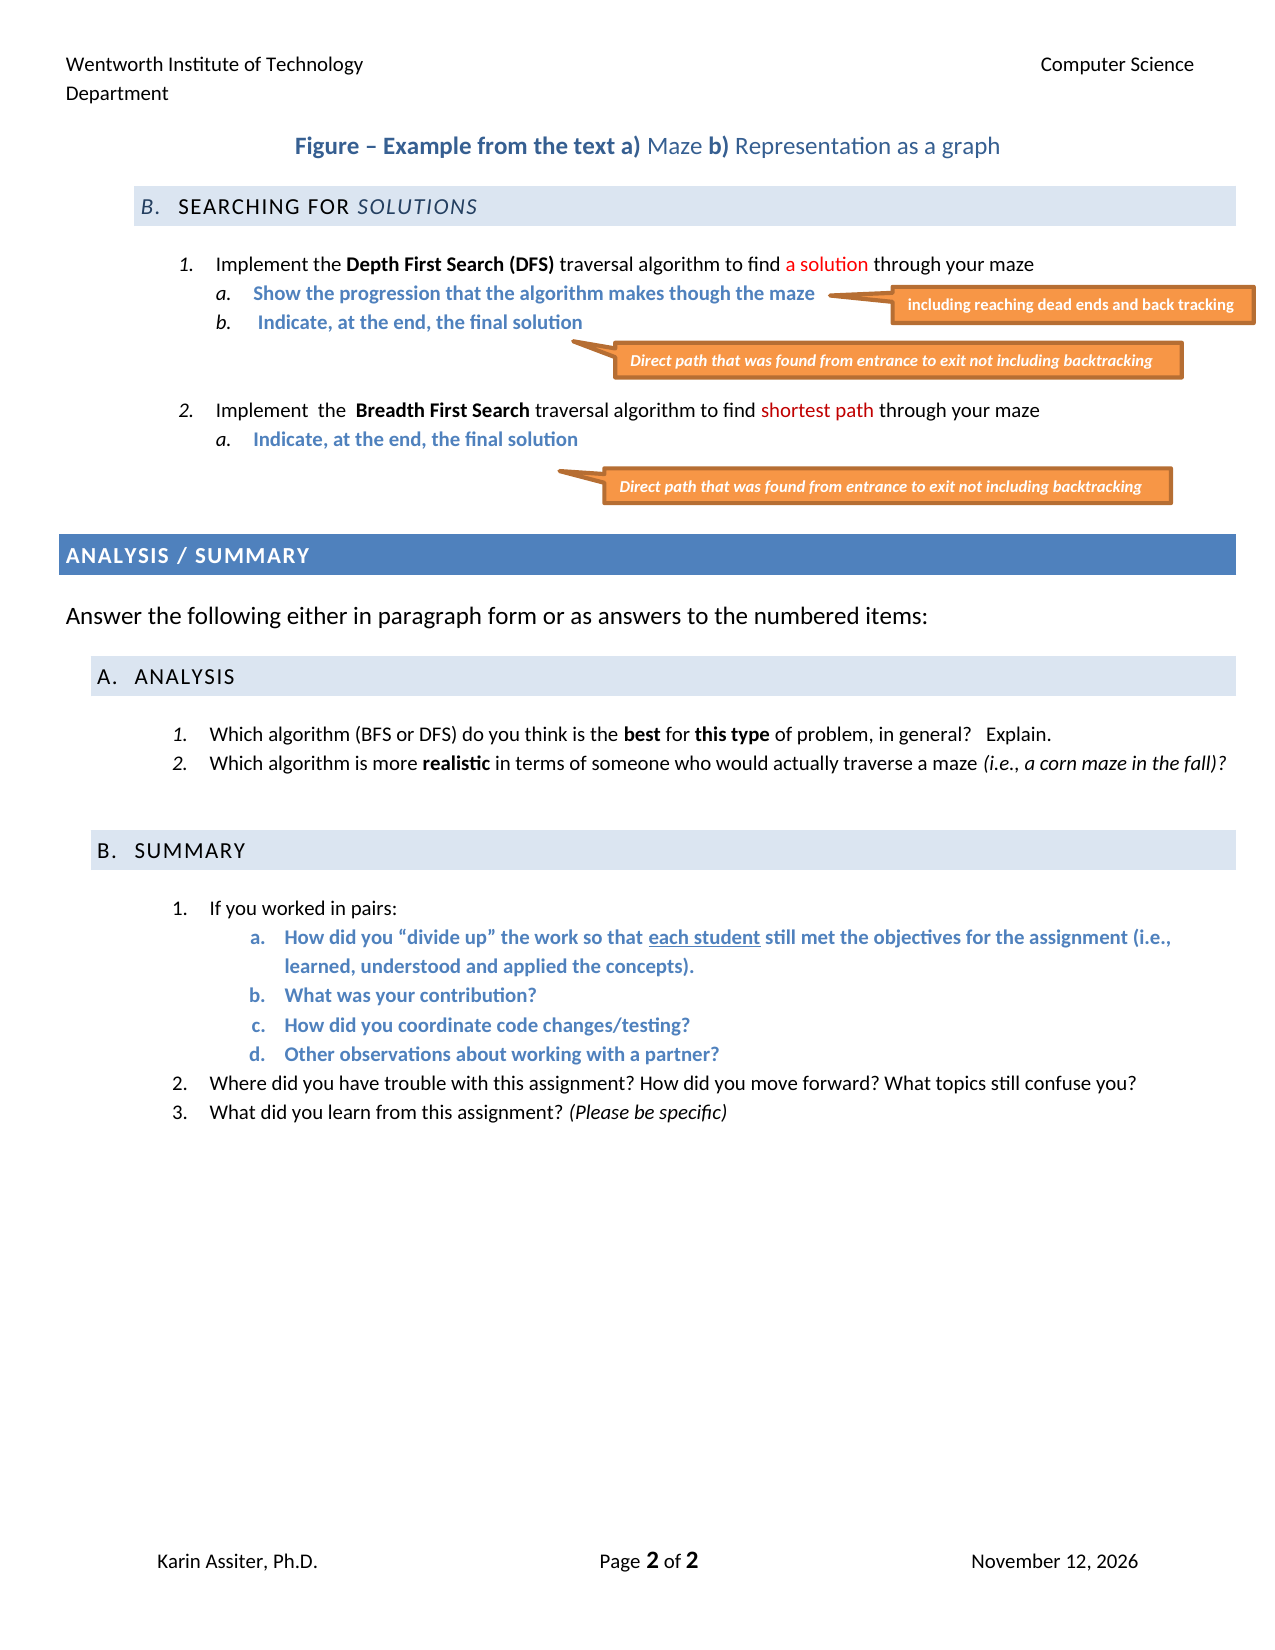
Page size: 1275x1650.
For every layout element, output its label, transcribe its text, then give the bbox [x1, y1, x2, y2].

list How did you “divide up” the work so that each student still met the objectives for the assignment (i.e., learned, understood and applied the concepts). [266, 924, 1230, 979]
list What was your contribution? [266, 983, 1230, 1008]
list Other observations about working with a partner? [266, 1041, 1230, 1066]
list Indicate, at the end, the final solution [216, 309, 1230, 335]
list Which algorithm (BFS or DFS) do you think is the best for this type of problem, in general? Explain. [172, 721, 1230, 747]
list Where did you have trouble with this assignment? How did you move forward? What topics still confuse you? [172, 1070, 1230, 1096]
list How did you coordinate code changes/testing? [266, 1012, 1230, 1037]
list What did you learn from this assignment? (Please be specific) [172, 1099, 1230, 1125]
list Which algorithm is more realistic in terms of someone who would actually traverse a maze (i.e., a corn maze in the fall)? [172, 751, 1230, 776]
subtitle Analysis / Summary [66, 541, 1230, 569]
subtitle Searching for solutions [141, 192, 1230, 220]
subtitle Analysis [97, 662, 1230, 690]
list Implement the Breadth First Search traversal algorithm to find shortest path through your maze [178, 397, 1230, 422]
subtitle Summary [97, 836, 1230, 864]
list Show the progression that the algorithm makes though the maze [216, 280, 1230, 306]
list Implement the Depth First Search (DFS) traversal algorithm to find a solution through your maze [178, 251, 1230, 277]
list Indicate, at the end, the final solution [216, 426, 1230, 452]
text Figure – Example from the text a) Maze b) Representation as a graph [66, 130, 1230, 160]
list If you worked in pairs: [172, 895, 1230, 921]
text Answer the following either in paragraph form or as answers to the numbered items: [66, 600, 1230, 631]
